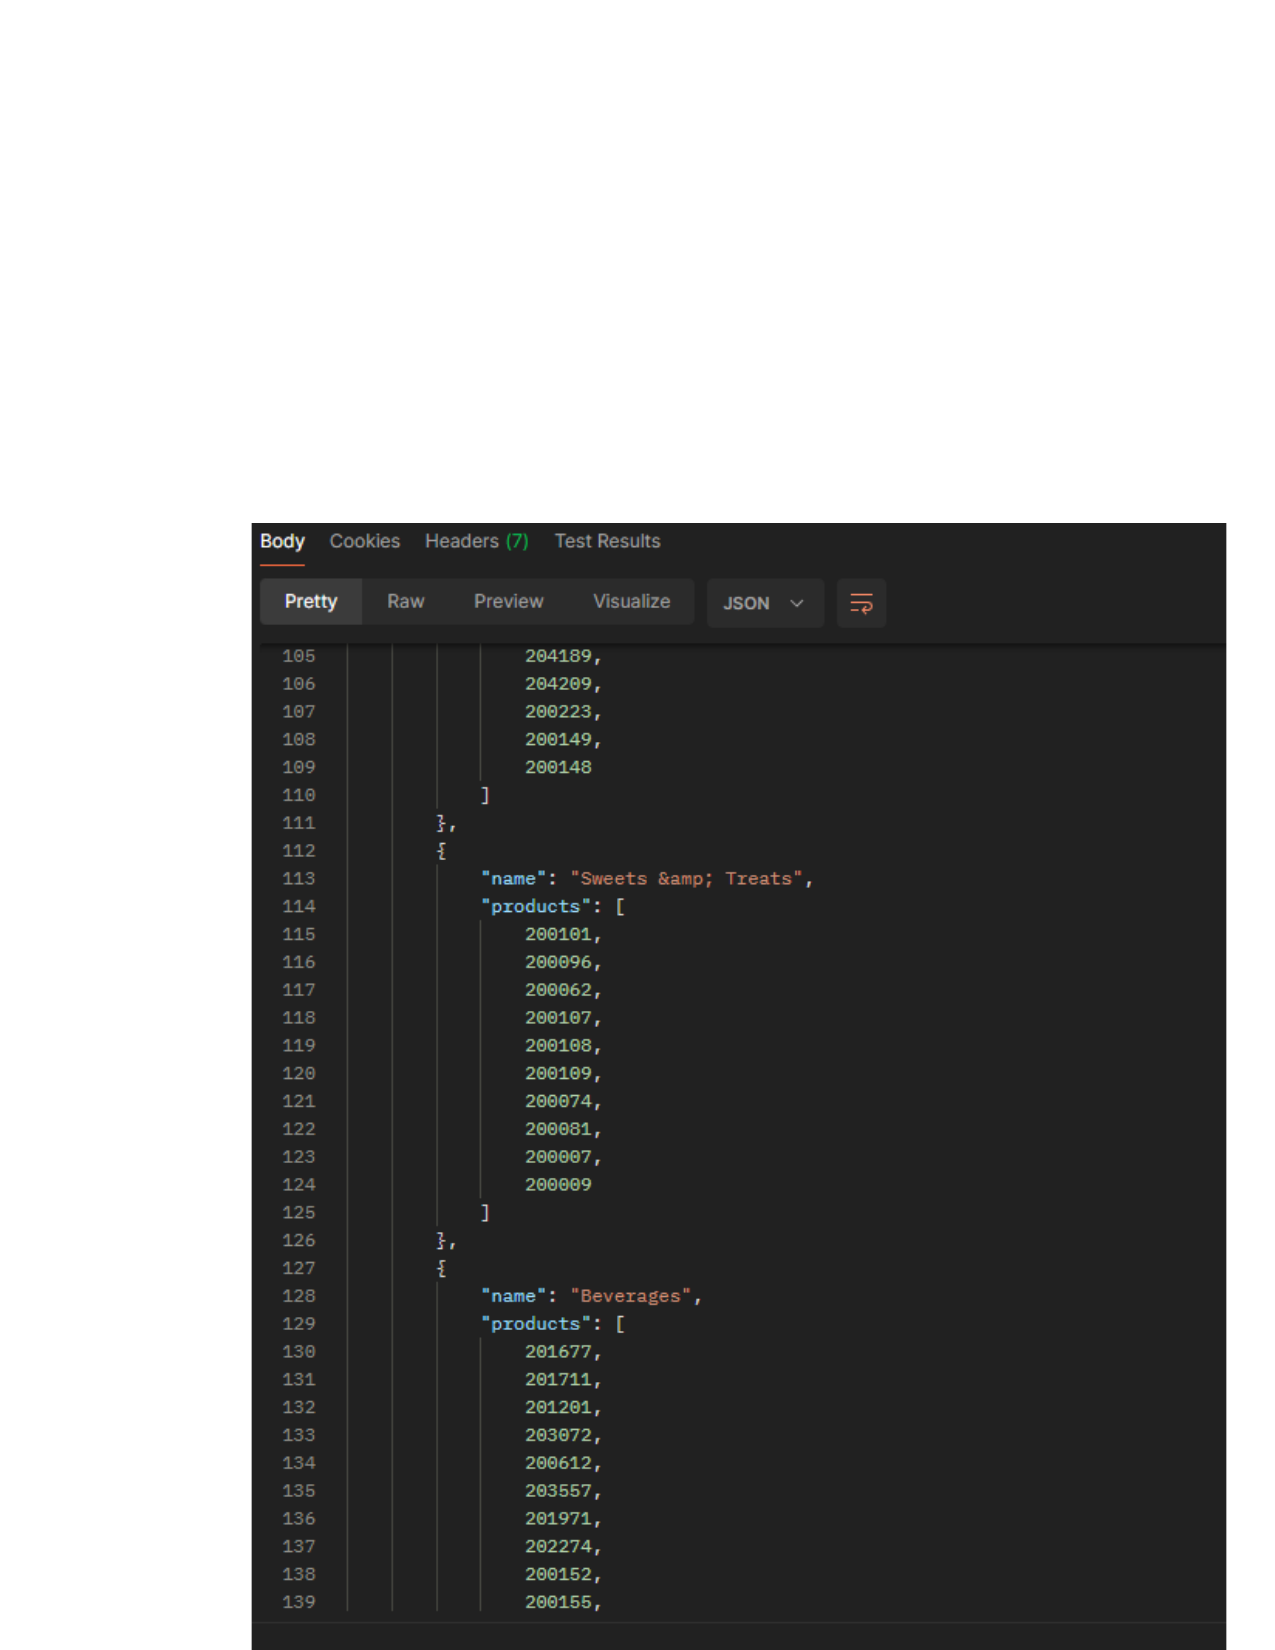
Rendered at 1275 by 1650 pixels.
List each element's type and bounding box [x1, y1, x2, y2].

picture [251, 523, 1227, 1650]
